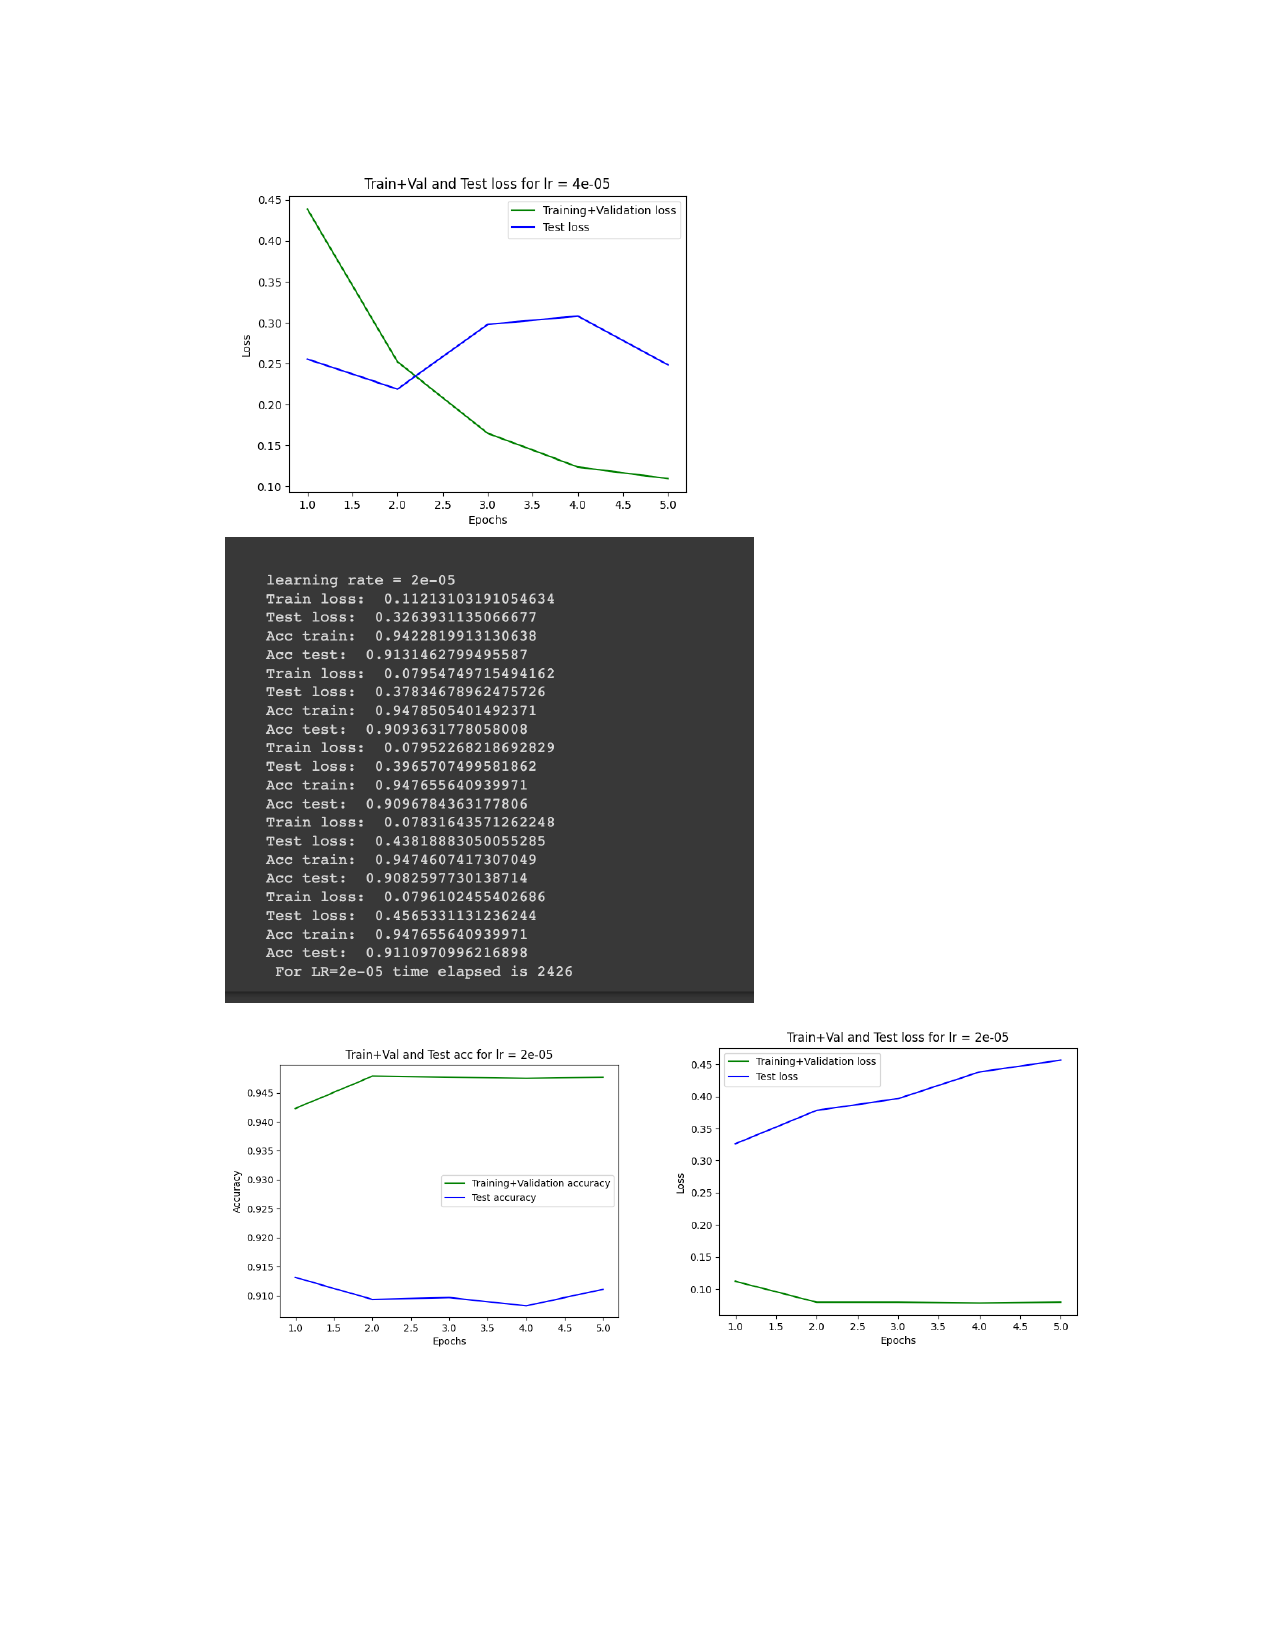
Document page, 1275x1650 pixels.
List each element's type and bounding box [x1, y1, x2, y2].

picture [225, 537, 754, 1003]
picture [225, 1006, 1123, 1353]
picture [225, 150, 737, 534]
